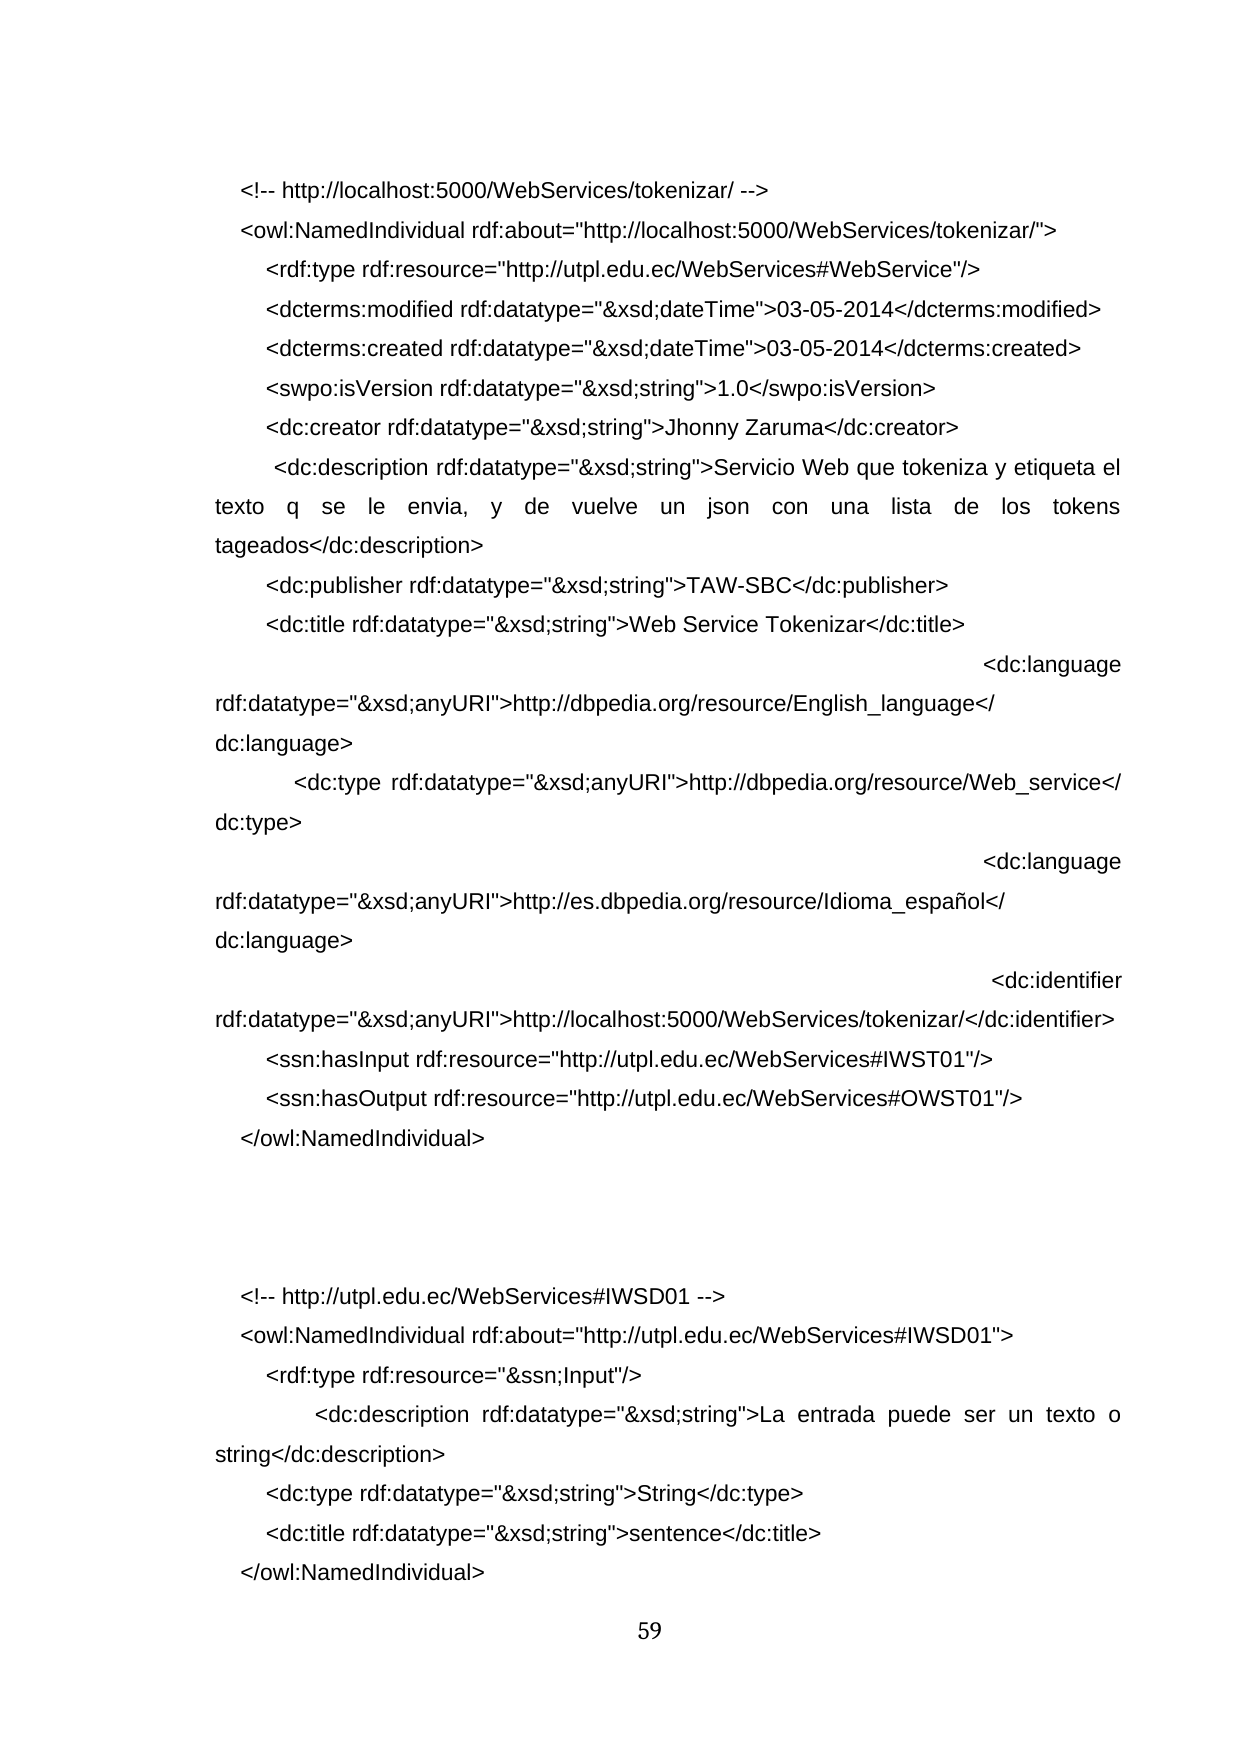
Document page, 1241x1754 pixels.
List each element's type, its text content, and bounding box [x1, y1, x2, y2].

text <swpo:isVersion rdf:datatype="&xsd;string">1.0</swpo:isVersion> [215, 374, 1122, 401]
text <owl:NamedIndividual rdf:about="http://localhost:5000/WebServices/tokenizar/"> [215, 217, 1122, 243]
text </owl:NamedIndividual> [215, 1559, 1122, 1585]
text <dc:publisher rdf:datatype="&xsd;string">TAW-SBC</dc:publisher> [215, 572, 1122, 598]
text <dc:title rdf:datatype="&xsd;string">Web Service Tokenizar</dc:title> [215, 611, 1122, 638]
text <dcterms:created rdf:datatype="&xsd;dateTime">03-05-2014</dcterms:created> [215, 335, 1122, 361]
text <dc:language rdf:datatype="&xsd;anyURI">http://dbpedia.org/resource/English_language</dc:language> [215, 651, 1122, 756]
text <dc:description rdf:datatype="&xsd;string">La entrada puede ser un texto o string</dc:description> [215, 1401, 1122, 1467]
text <owl:NamedIndividual rdf:about="http://utpl.edu.ec/WebServices#IWSD01"> [215, 1322, 1122, 1348]
text <ssn:hasInput rdf:resource="http://utpl.edu.ec/WebServices#IWST01"/> [215, 1046, 1122, 1072]
text <!-- http://utpl.edu.ec/WebServices#IWSD01 --> [215, 1283, 1122, 1309]
text <!-- http://localhost:5000/WebServices/tokenizar/ --> [215, 177, 1122, 203]
text <dc:type rdf:datatype="&xsd;anyURI">http://dbpedia.org/resource/Web_service</dc:type> [215, 769, 1122, 835]
text <dcterms:modified rdf:datatype="&xsd;dateTime">03-05-2014</dcterms:modified> [215, 296, 1122, 322]
text <rdf:type rdf:resource="http://utpl.edu.ec/WebServices#WebService"/> [215, 256, 1122, 282]
text <dc:title rdf:datatype="&xsd;string">sentence</dc:title> [215, 1519, 1122, 1546]
text <dc:description rdf:datatype="&xsd;string">Servicio Web que tokeniza y etiqueta el texto q se le envia, y de vuelve un json con una lista de los tokens tageados</dc:description> [215, 453, 1122, 559]
text <dc:identifier rdf:datatype="&xsd;anyURI">http://localhost:5000/WebServices/tokenizar/</dc:identifier> [215, 967, 1122, 1033]
text <ssn:hasOutput rdf:resource="http://utpl.edu.ec/WebServices#OWST01"/> [215, 1085, 1122, 1112]
text <dc:creator rdf:datatype="&xsd;string">Jhonny Zaruma</dc:creator> [215, 414, 1122, 440]
text <dc:language rdf:datatype="&xsd;anyURI">http://es.dbpedia.org/resource/Idioma_español</dc:language> [215, 848, 1122, 954]
text <rdf:type rdf:resource="&ssn;Input"/> [215, 1362, 1122, 1388]
text <dc:type rdf:datatype="&xsd;string">String</dc:type> [215, 1480, 1122, 1506]
text </owl:NamedIndividual> [215, 1125, 1122, 1151]
